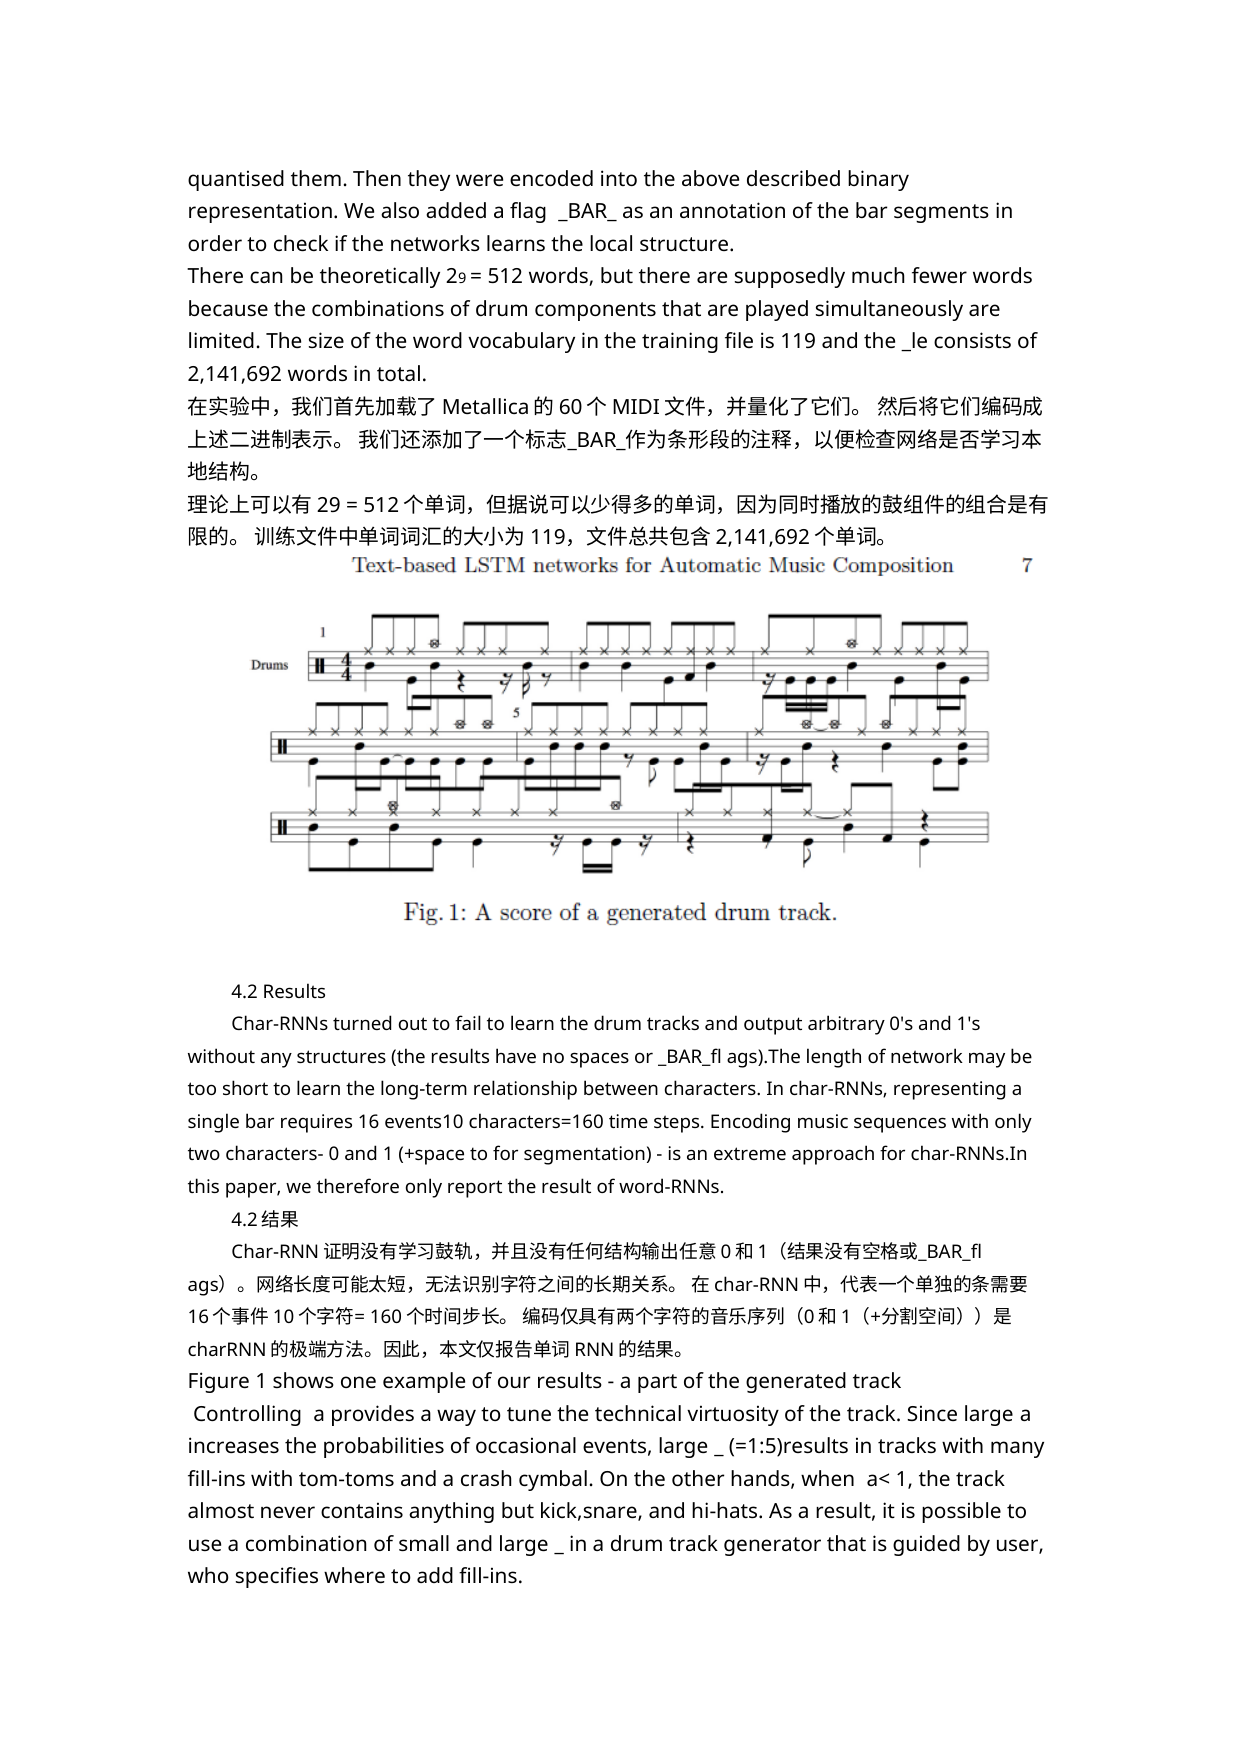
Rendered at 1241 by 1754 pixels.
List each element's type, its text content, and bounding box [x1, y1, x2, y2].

text Figure 1 shows one example of our results - a part of the generated track [187, 1364, 1053, 1397]
text 在实验中，我们首先加载了Metallica的60个MIDI文件，并量化了它们。 然后将它们编码成上述二进制表示。 我们还添加了一个标志_BAR_作为条形段的注释，以便检查网络是否学习本地结构。 [187, 389, 1053, 487]
text Controlling a provides a way to tune the technical virtuosity of the track. Since large a increases the probabilities of occasional events, large _ (=1:5)results in tracks with many fill-ins with tom-toms and a crash cymbal. On the other hands, when a< 1, the track almost never contains anything but kick,snare, and hi-hats. As a result, it is possible to use a combination of small and large _ in a drum track generator that is guided by user, who specifies where to add fill-ins. [187, 1397, 1053, 1592]
text Char-RNN证明没有学习鼓轨，并且没有任何结构输出任意0和1（结果没有空格或_BAR_fl ags）。网络长度可能太短，无法识别字符之间的长期关系。 在char-RNN中，代表一个单独的条需要16个事件10个字符= 160个时间步长。 编码仅具有两个字符的音乐序列（0和1（+分割空间））是charRNN的极端方法。因此，本文仅报告单词RNN的结果。 [187, 1234, 1053, 1364]
text There can be theoretically 29 = 512 words, but there are supposedly much fewer words because the combinations of drum components that are played simultaneously are limited. The size of the word vocabulary in the training file is 119 and the _le consists of 2,141,692 words in total. [187, 259, 1053, 389]
text Char-RNNs turned out to fail to learn the drum tracks and output arbitrary 0's and 1's without any structures (the results have no spaces or _BAR_fl ags).The length of network may be too short to learn the long-term relationship between characters. In char-RNNs, representing a single bar requires 16 events10 characters=160 time steps. Encoding music sequences with only two characters- 0 and 1 (+space to for segmentation) - is an extreme approach for char-RNNs.In this paper, we therefore only report the result of word-RNNs. [187, 1007, 1053, 1202]
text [187, 162, 1053, 259]
text 4.2 Results [187, 974, 1053, 1007]
text 理论上可以有29 = 512个单词，但据说可以少得多的单词，因为同时播放的鼓组件的组合是有限的。 训练文件中单词词汇的大小为119，文件总共包含2,141,692个单词。 [187, 487, 1053, 552]
picture [187, 552, 1053, 939]
text 4.2结果 [187, 1202, 1053, 1234]
